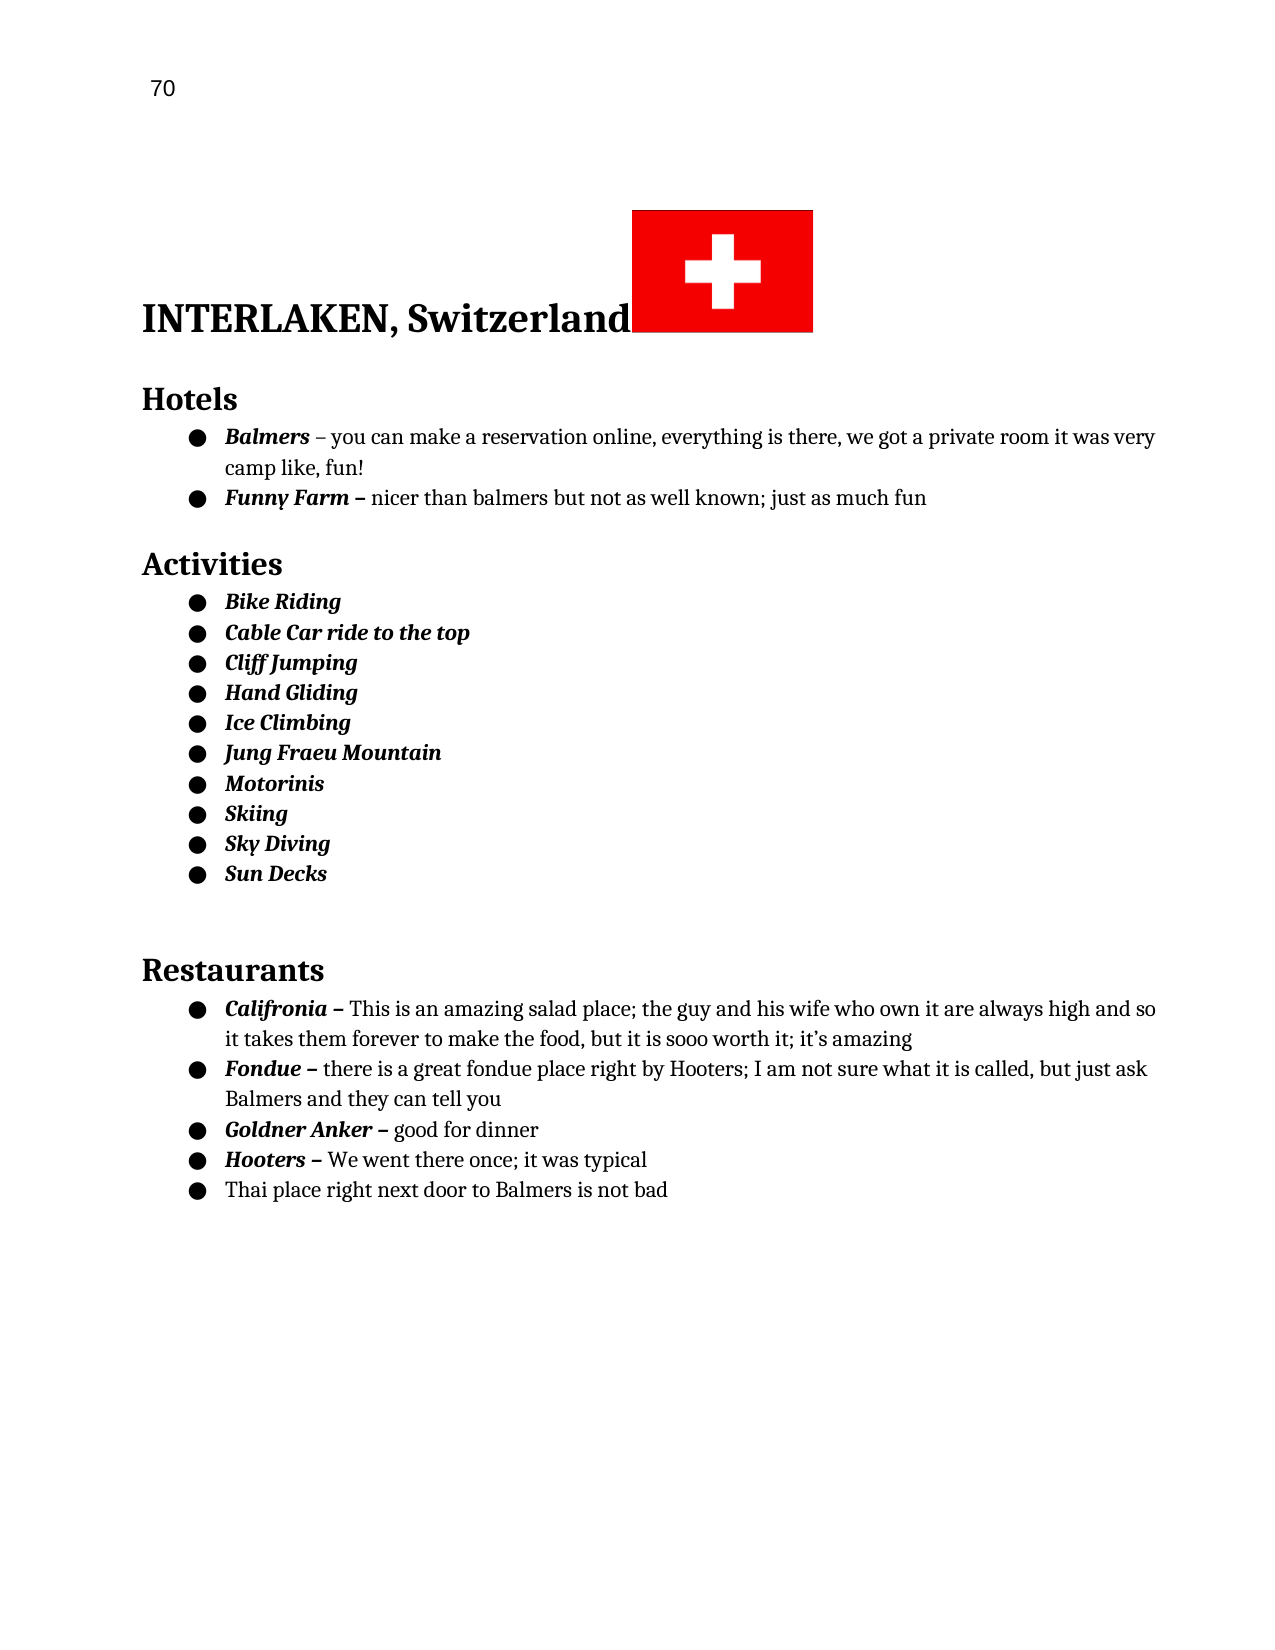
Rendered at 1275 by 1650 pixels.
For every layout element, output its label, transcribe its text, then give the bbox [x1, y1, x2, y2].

list Sun Decks [187, 861, 1171, 887]
list Hand Gliding [187, 680, 1171, 706]
list Cliff Jumping [187, 649, 1171, 676]
list Ice Climbing [187, 710, 1171, 736]
picture [632, 210, 814, 333]
list Califronia – This is an amazing salad place; the guy and his wife who own it are always high and so it takes them forever to make the food, but it is sooo worth it; it’s amazing [187, 996, 1171, 1052]
list Funny Farm – nicer than balmers but not as well known; just as much fun [187, 484, 1171, 511]
list Fondue – there is a great fondue place right by Hooters; I am not sure what it is called, but just ask Balmers and they can tell you [187, 1056, 1171, 1113]
list Jung Fraeu Mountain [187, 740, 1171, 766]
list Motorinis [187, 770, 1171, 797]
list Cable Car ride to the top [187, 619, 1171, 646]
text Hotels [142, 380, 1171, 418]
list Goldner Anker – good for dinner [187, 1116, 1171, 1143]
list Thai place right next door to Balmers is not bad [187, 1177, 1171, 1203]
text Activities [142, 545, 1171, 583]
text Restaurants [142, 952, 1171, 990]
list Sky Diving [187, 831, 1171, 857]
list Balmers – you can make a reservation online, everything is there, we got a private room it was very camp like, fun! [187, 424, 1171, 481]
list Bike Riding [187, 589, 1171, 615]
list Skiing [187, 801, 1171, 827]
list Hooters – We went there once; it was typical [187, 1147, 1171, 1173]
text INTERLAKEN, Switzerland [142, 210, 1171, 343]
